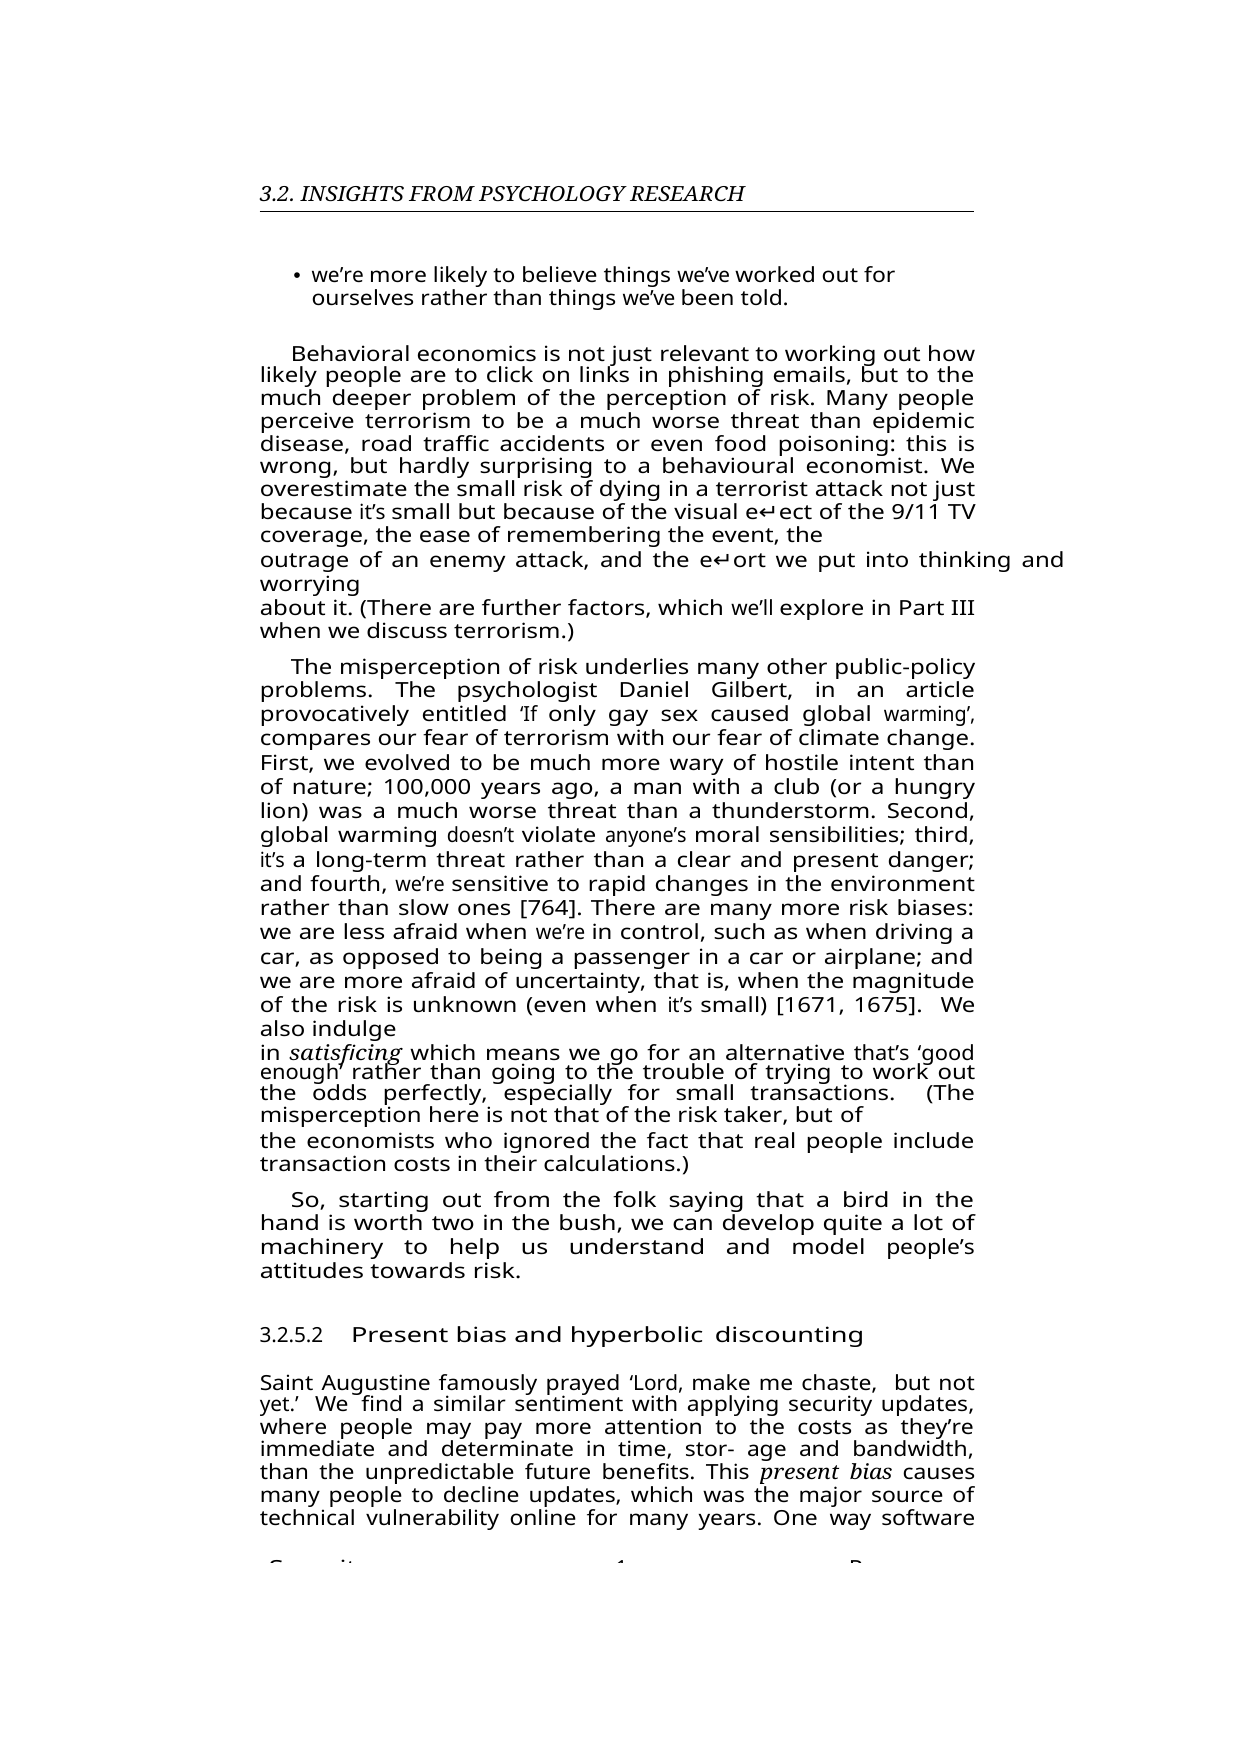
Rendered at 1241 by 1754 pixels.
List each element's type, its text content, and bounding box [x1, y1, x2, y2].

list we’re more likely to believe things we’ve worked out for ourselves rather than things we’ve been told. [291, 263, 975, 312]
text in satisﬁcing which means we go for an alternative that’s ‘good enough’ rather than going to the trouble of trying to work out the odds perfectly, especially for small transactions. (The misperception here is not that of the risk taker, but of [259, 1043, 975, 1128]
text The misperception of risk underlies many other public-policy problems. The psychologist Daniel Gilbert, in an article provocatively entitled ‘If only gay sex caused global warming’, compares our fear of terrorism with our fear of climate change. First, we evolved to be much more wary of hostile intent than of nature; 100,000 years ago, a man with a club (or a hungry lion) was a much worse threat than a thunderstorm. Second, global warming doesn’t violate anyone’s moral sensibilities; third, it’s a long-term threat rather than a clear and present danger; and fourth, we’re sensitive to rapid changes in the environment rather than slow ones [764]. There are many more risk biases: we are less afraid when we’re in control, such as when driving a car, as opposed to being a passenger in a car or airplane; and we are more afraid of uncertainty, that is, when the magnitude of the risk is unknown (even when it’s small) [1671, 1675]. We also indulge [259, 655, 975, 1043]
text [259, 1372, 975, 1531]
text about it. (There are further factors, which we’ll explore in Part III when we discuss terrorism.) [259, 596, 975, 645]
text the economists who ignored the fact that real people include transaction costs in their calculations.) [259, 1129, 975, 1177]
text So, starting out from the folk saying that a bird in the hand is worth two in the bush, we can develop quite a lot of machinery to help us understand and model people’s attitudes towards risk. [259, 1188, 975, 1285]
text outrage of an enemy attack, and the e↵ort we put into thinking and worrying [259, 548, 1065, 596]
list Present bias and hyperbolic discounting [259, 1321, 1065, 1349]
text Behavioral economics is not just relevant to working out how likely people are to click on links in phishing emails, but to the much deeper problem of the perception of risk. Many people perceive terrorism to be a much worse threat than epidemic disease, road traﬃc accidents or even food poisoning: this is wrong, but hardly surprising to a behavioural economist. We overestimate the small risk of dying in a terrorist attack not just because it’s small but because of the visual e↵ect of the 9/11 TV coverage, the ease of remembering the event, the [259, 343, 975, 548]
